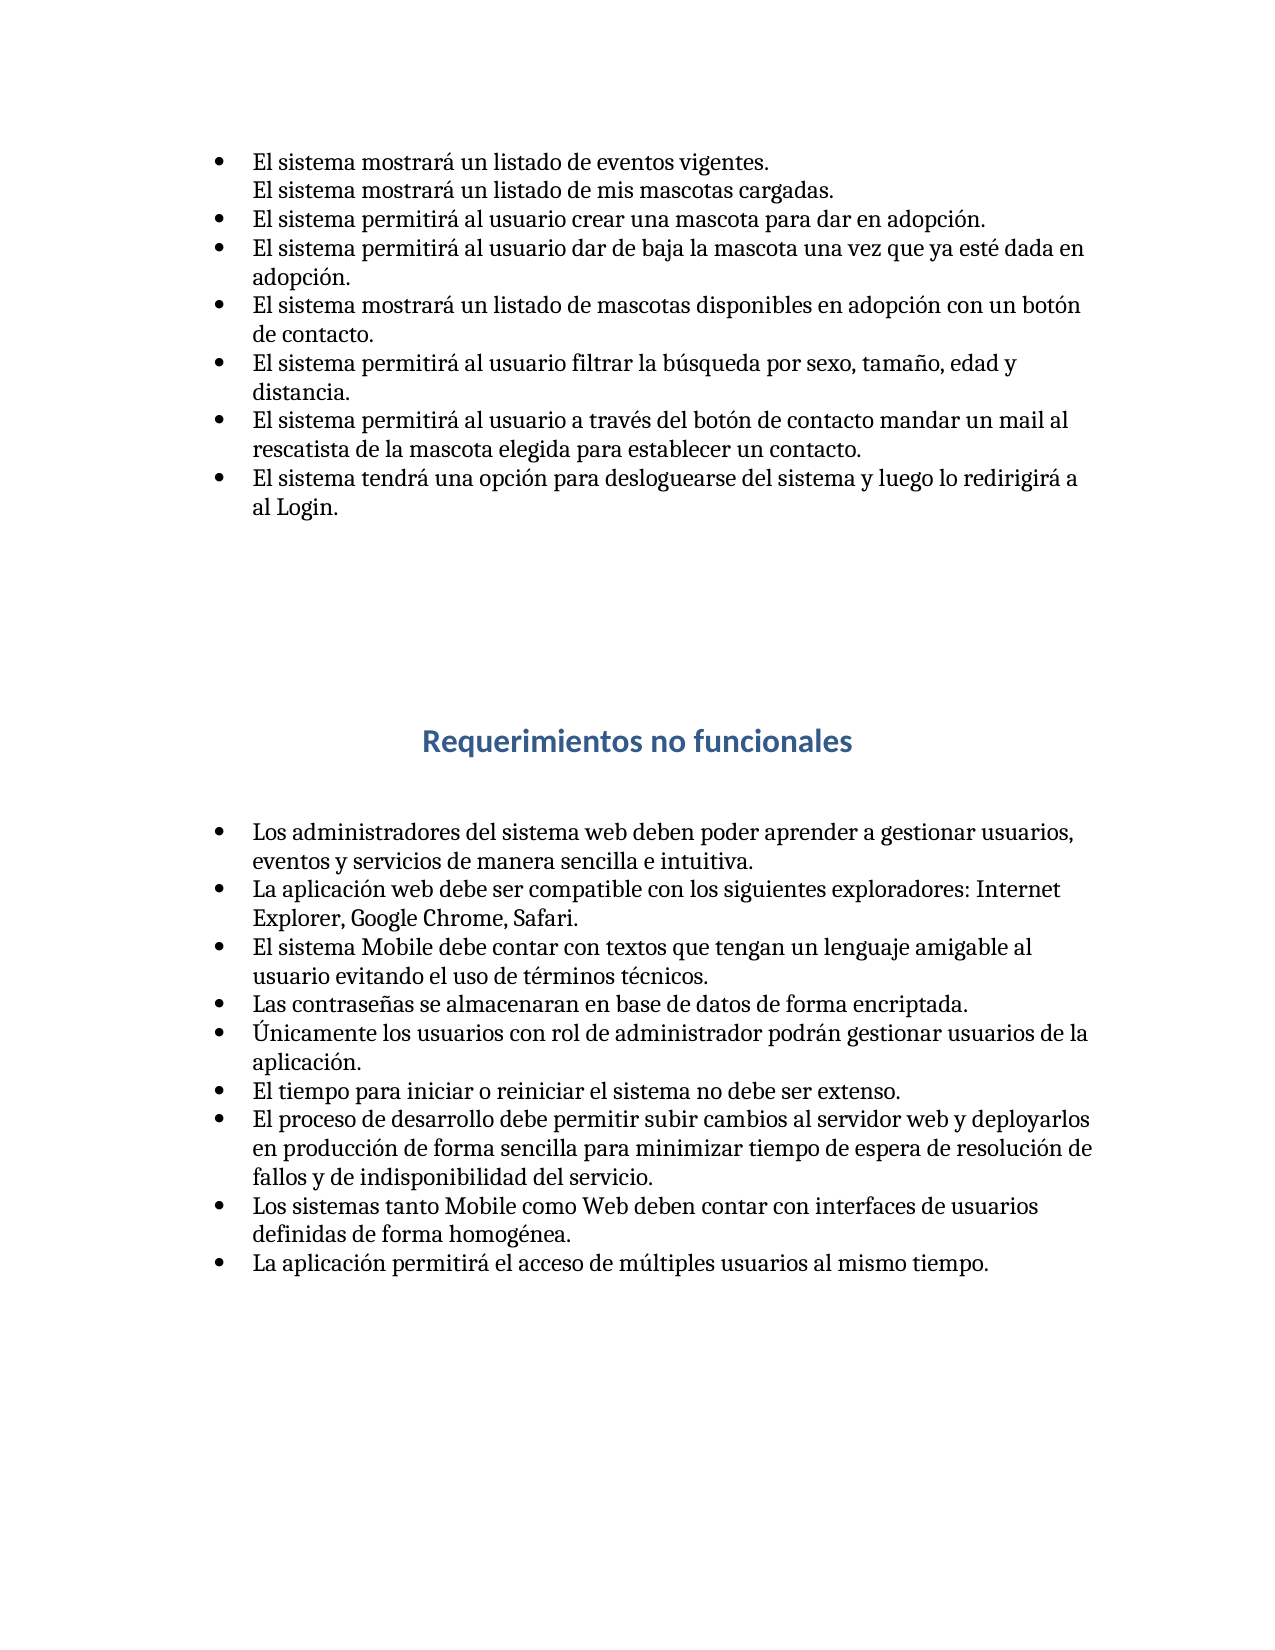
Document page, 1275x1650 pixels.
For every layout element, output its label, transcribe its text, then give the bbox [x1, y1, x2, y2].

list La aplicación web debe ser compatible con los siguientes exploradores: Internet Explorer, Google Chrome, Safari. [215, 875, 1098, 933]
list El sistema mostrará un listado de mascotas disponibles en adopción con un botón de contacto. [215, 291, 1098, 349]
list Las contraseñas se almacenaran en base de datos de forma encriptada. [215, 990, 1098, 1019]
list Los administradores del sistema web deben poder aprender a gestionar usuarios, eventos y servicios de manera sencilla e intuitiva. [215, 818, 1098, 875]
list El sistema tendrá una opción para desloguearse del sistema y luego lo redirigirá a al Login. [215, 464, 1098, 579]
list El sistema permitirá al usuario dar de baja la mascota una vez que ya esté dada en adopción. [215, 234, 1098, 291]
subtitle Requerimientos no funcionales [177, 719, 1098, 760]
list El sistema permitirá al usuario crear una mascota para dar en adopción. [215, 205, 1098, 234]
list El proceso de desarrollo debe permitir subir cambios al servidor web y deployarlos en producción de forma sencilla para minimizar tiempo de espera de resolución de fallos y de indisponibilidad del servicio. [215, 1105, 1098, 1192]
list Los sistemas tanto Mobile como Web deben contar con interfaces de usuarios definidas de forma homogénea. [215, 1192, 1098, 1249]
list El sistema mostrará un listado de eventos vigentes. El sistema mostrará un listado de mis mascotas cargadas. [215, 148, 1098, 205]
list El sistema Mobile debe contar con textos que tengan un lenguaje amigable al usuario evitando el uso de términos técnicos. [215, 933, 1098, 990]
list El sistema permitirá al usuario a través del botón de contacto mandar un mail al rescatista de la mascota elegida para establecer un contacto. [215, 406, 1098, 464]
list El sistema permitirá al usuario filtrar la búsqueda por sexo, tamaño, edad y distancia. [215, 349, 1098, 406]
list Únicamente los usuarios con rol de administrador podrán gestionar usuarios de la aplicación. [215, 1019, 1098, 1077]
list El tiempo para iniciar o reiniciar el sistema no debe ser extenso. [215, 1077, 1098, 1105]
list La aplicación permitirá el acceso de múltiples usuarios al mismo tiempo. [215, 1249, 1098, 1278]
